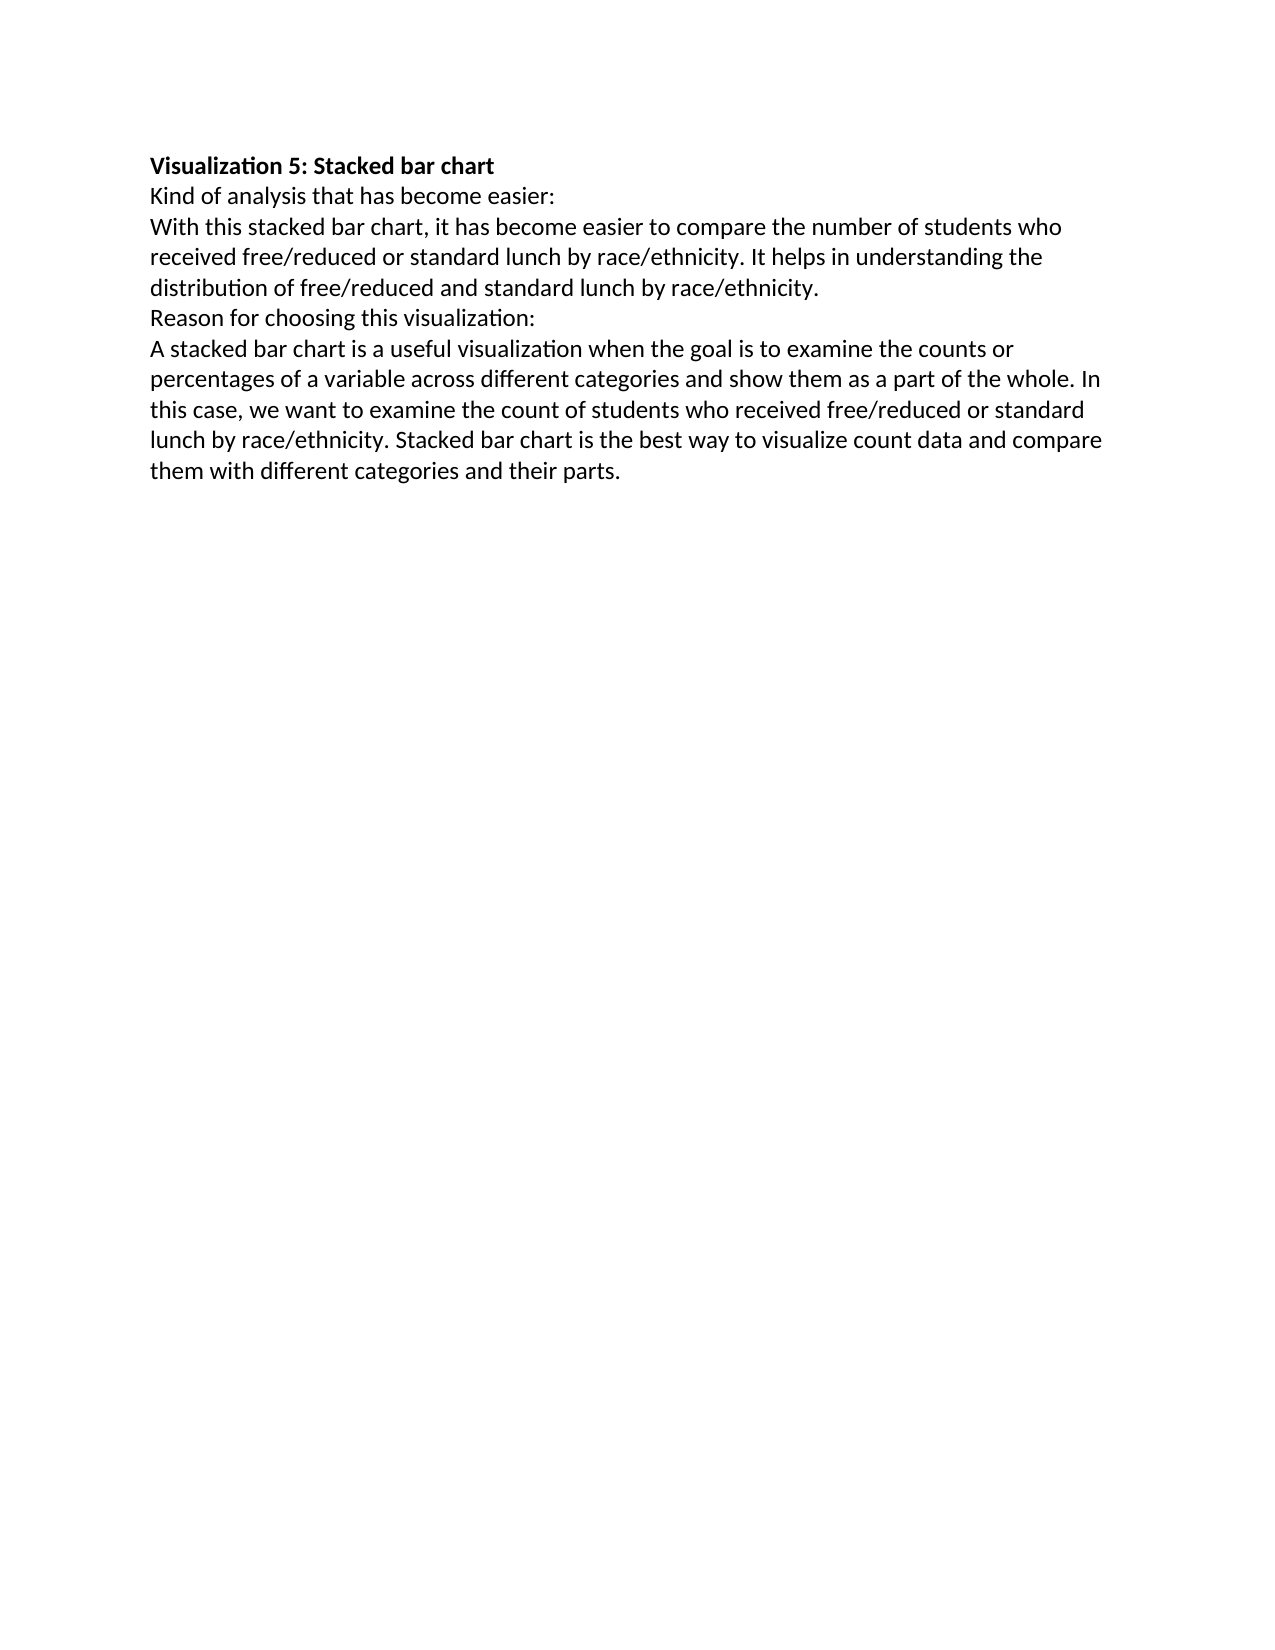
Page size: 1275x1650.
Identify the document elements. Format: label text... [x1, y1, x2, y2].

text Kind of analysis that has become easier: [150, 181, 1125, 211]
text Visualization 5: Stacked bar chart [150, 150, 1125, 181]
text A stacked bar chart is a useful visualization when the goal is to examine the counts or percentages of a variable across different categories and show them as a part of the whole. In this case, we want to examine the count of students who received free/reduced or standard lunch by race/ethnicity. Stacked bar chart is the best way to visualize count data and compare them with different categories and their parts. [150, 333, 1125, 486]
text With this stacked bar chart, it has become easier to compare the number of students who received free/reduced or standard lunch by race/ethnicity. It helps in understanding the distribution of free/reduced and standard lunch by race/ethnicity. [150, 211, 1125, 303]
text Reason for choosing this visualization: [150, 303, 1125, 333]
